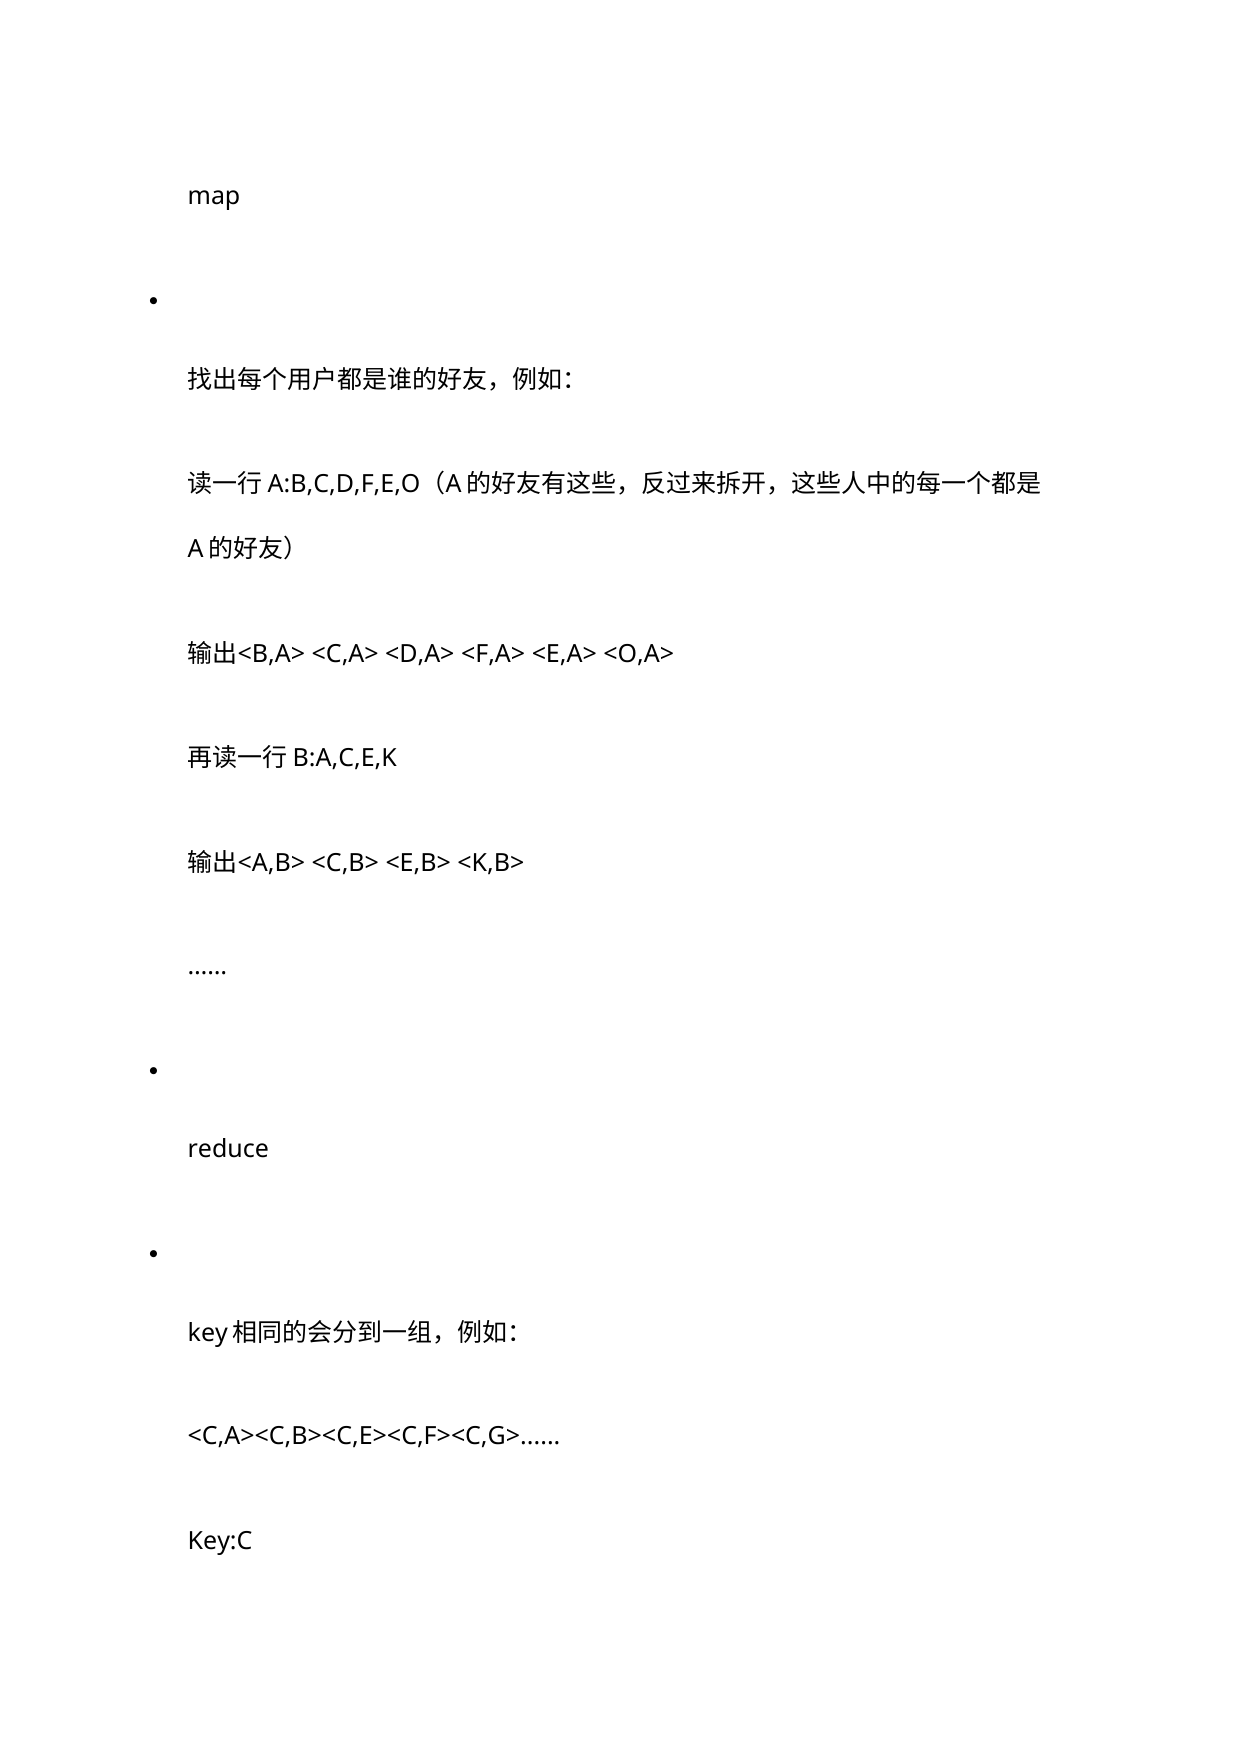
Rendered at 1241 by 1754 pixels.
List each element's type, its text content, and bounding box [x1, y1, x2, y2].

text 输出<A,B> <C,B> <E,B> <K,B> [187, 828, 1053, 893]
text 再读一行B:A,C,E,K [187, 723, 1053, 788]
text map [187, 162, 1053, 227]
text <C,A><C,B><C,E><C,F><C,G>...... [187, 1403, 1053, 1468]
text Key:C [187, 1507, 1053, 1572]
text key相同的会分到一组，例如： [187, 1298, 1053, 1363]
text reduce [187, 1115, 1053, 1180]
text 读一行A:B,C,D,F,E,O（A的好友有这些，反过来拆开，这些人中的每一个都是A的好友） [187, 449, 1053, 579]
text 找出每个用户都是谁的好友，例如： [187, 345, 1053, 410]
text …… [187, 932, 1053, 997]
text 输出<B,A> <C,A> <D,A> <F,A> <E,A> <O,A> [187, 619, 1053, 684]
